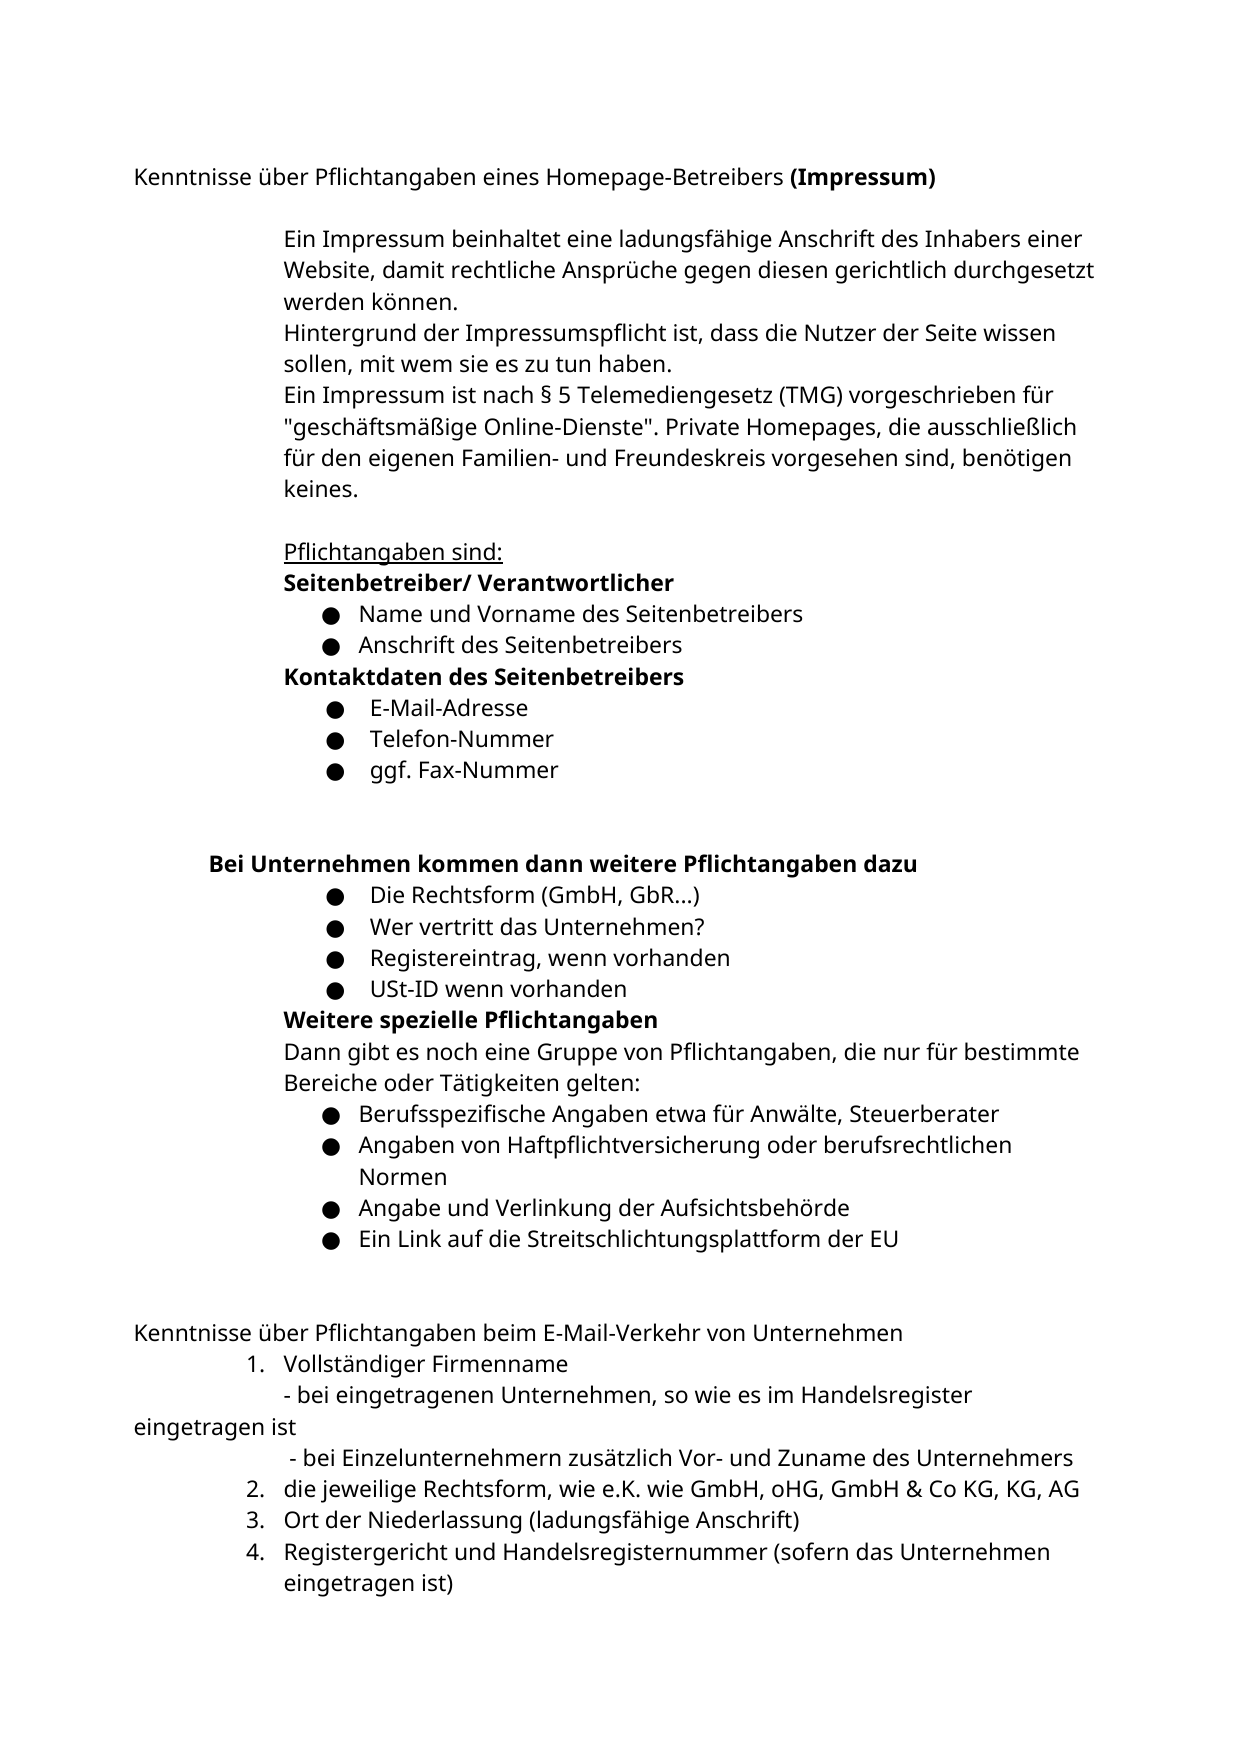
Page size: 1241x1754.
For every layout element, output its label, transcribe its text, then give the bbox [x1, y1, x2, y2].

list Vollständiger Firmenname [246, 1348, 1107, 1379]
list Registergericht und Handelsregisternummer (sofern das Unternehmen eingetragen ist) [246, 1536, 1107, 1598]
text Hintergrund der Impressumspflicht ist, dass die Nutzer der Seite wissen sollen, mit wem sie es zu tun haben. [283, 317, 1107, 379]
text Bei Unternehmen kommen dann weitere Pflichtangaben dazu [133, 848, 1107, 879]
text - bei Einzelunternehmern zusätzlich Vor- und Zuname des Unternehmers [133, 1442, 1107, 1473]
list Ein Link auf die Streitschlichtungsplattform der EU [321, 1223, 1107, 1254]
list Telefon-Nummer [325, 723, 1107, 754]
text Seitenbetreiber/ Verantwortlicher [283, 567, 1107, 598]
list Ort der Niederlassung (ladungsfähige Anschrift) [246, 1504, 1107, 1536]
text Kenntnisse über Pflichtangaben eines Homepage-Betreibers (Impressum) [133, 161, 1107, 192]
text - bei eingetragenen Unternehmen, so wie es im Handelsregister eingetragen ist [133, 1379, 1107, 1442]
list Wer vertritt das Unternehmen? [325, 911, 1107, 942]
list ggf. Fax-Nummer [325, 754, 1107, 786]
list Registereintrag, wenn vorhanden [325, 942, 1107, 973]
list USt-ID wenn vorhanden [325, 973, 1107, 1004]
list Angabe und Verlinkung der Aufsichtsbehörde [321, 1192, 1107, 1223]
list Die Rechtsform (GmbH, GbR...) [325, 879, 1107, 911]
text Dann gibt es noch eine Gruppe von Pflichtangaben, die nur für bestimmte Bereiche oder Tätigkeiten gelten: [283, 1036, 1107, 1098]
text Kontaktdaten des Seitenbetreibers [133, 661, 1107, 692]
list Berufsspezifische Angaben etwa für Anwälte, Steuerberater [321, 1098, 1107, 1129]
list Name und Vorname des Seitenbetreibers [321, 598, 1107, 629]
list Anschrift des Seitenbetreibers [321, 629, 1107, 661]
text Ein Impressum ist nach § 5 Telemediengesetz (TMG) vorgeschrieben für "geschäftsmäßige Online-Dienste". Private Homepages, die ausschließlich für den eigenen Familien- und Freundeskreis vorgesehen sind, benötigen keines. [283, 379, 1107, 504]
text Kenntnisse über Pflichtangaben beim E-Mail-Verkehr von Unternehmen [133, 1317, 1107, 1348]
text Weitere spezielle Pflichtangaben [283, 1004, 1107, 1036]
text Ein Impressum beinhaltet eine ladungsfähige Anschrift des Inhabers einer Website, damit rechtliche Ansprüche gegen diesen gerichtlich durchgesetzt werden können. [283, 223, 1107, 317]
list E-Mail-Adresse [325, 692, 1107, 723]
text Pflichtangaben sind: [208, 536, 1107, 567]
list die jeweilige Rechtsform, wie e.K. wie GmbH, oHG, GmbH & Co KG, KG, AG [246, 1473, 1107, 1504]
list Angaben von Haftpflichtversicherung oder berufsrechtlichen Normen [321, 1129, 1107, 1192]
